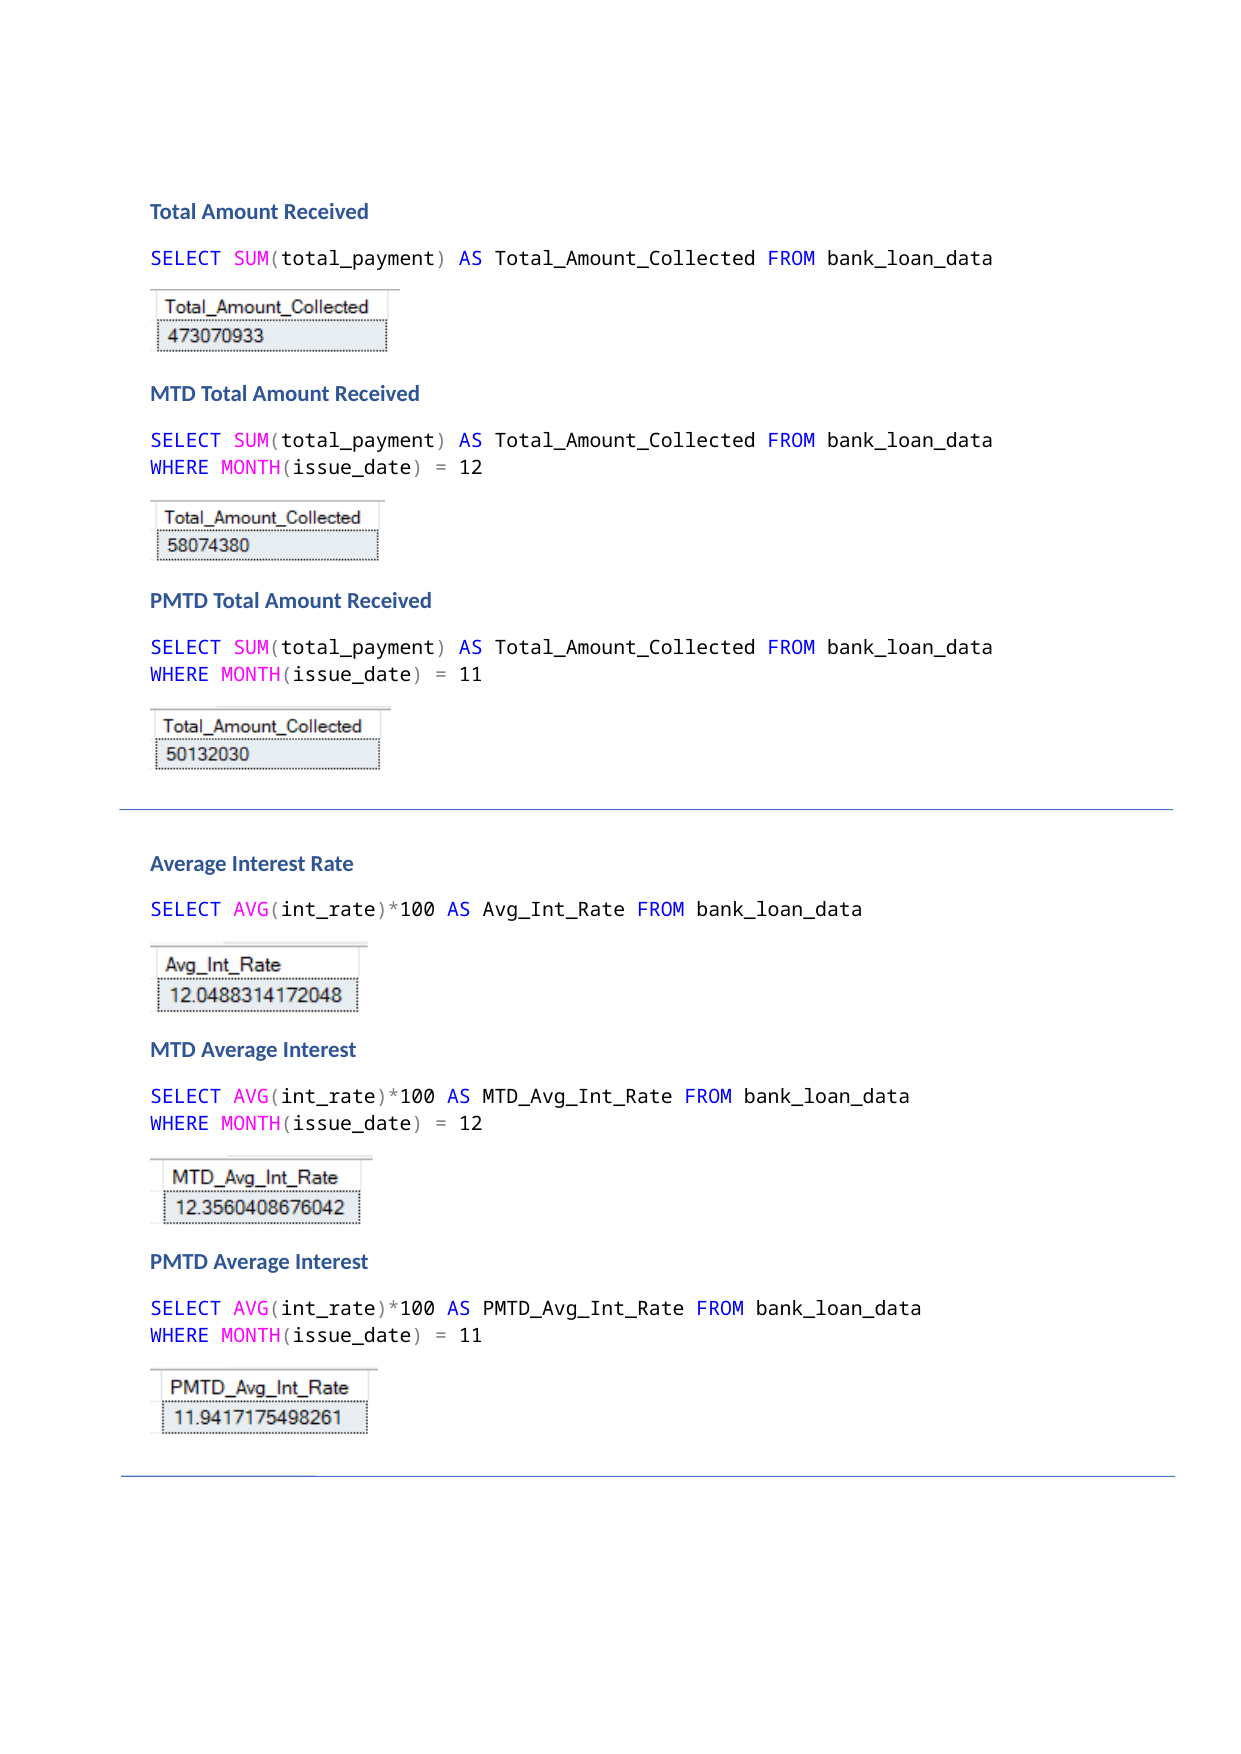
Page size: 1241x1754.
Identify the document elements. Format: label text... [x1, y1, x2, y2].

text PMTD Total Amount Received [150, 587, 1090, 614]
picture [150, 706, 392, 783]
picture [150, 499, 385, 568]
text WHERE MONTH(issue_date) = 11 [150, 1321, 1090, 1348]
picture [150, 941, 368, 1017]
picture [150, 289, 400, 361]
text SELECT AVG(int_rate)*100 AS Avg_Int_Rate FROM bank_loan_data [150, 896, 1090, 923]
text SELECT SUM(total_payment) AS Total_Amount_Collected FROM bank_loan_data [150, 244, 1090, 271]
text WHERE MONTH(issue_date) = 12 [150, 453, 1090, 480]
text WHERE MONTH(issue_date) = 11 [150, 660, 1090, 687]
text PMTD Average Interest [150, 1247, 1090, 1276]
text SELECT SUM(total_payment) AS Total_Amount_Collected FROM bank_loan_data [150, 426, 1090, 453]
text WHERE MONTH(issue_date) = 12 [150, 1109, 1090, 1136]
text MTD Total Amount Received [150, 379, 1090, 408]
text SELECT SUM(total_payment) AS Total_Amount_Collected FROM bank_loan_data [150, 633, 1090, 660]
text MTD Average Interest [150, 1035, 1090, 1063]
picture [150, 1155, 373, 1229]
picture [150, 1367, 378, 1442]
text Average Interest Rate [150, 849, 1090, 877]
text SELECT AVG(int_rate)*100 AS PMTD_Avg_Int_Rate FROM bank_loan_data [150, 1294, 1090, 1321]
text Total Amount Received [150, 197, 1090, 225]
text SELECT AVG(int_rate)*100 AS MTD_Avg_Int_Rate FROM bank_loan_data [150, 1082, 1090, 1109]
